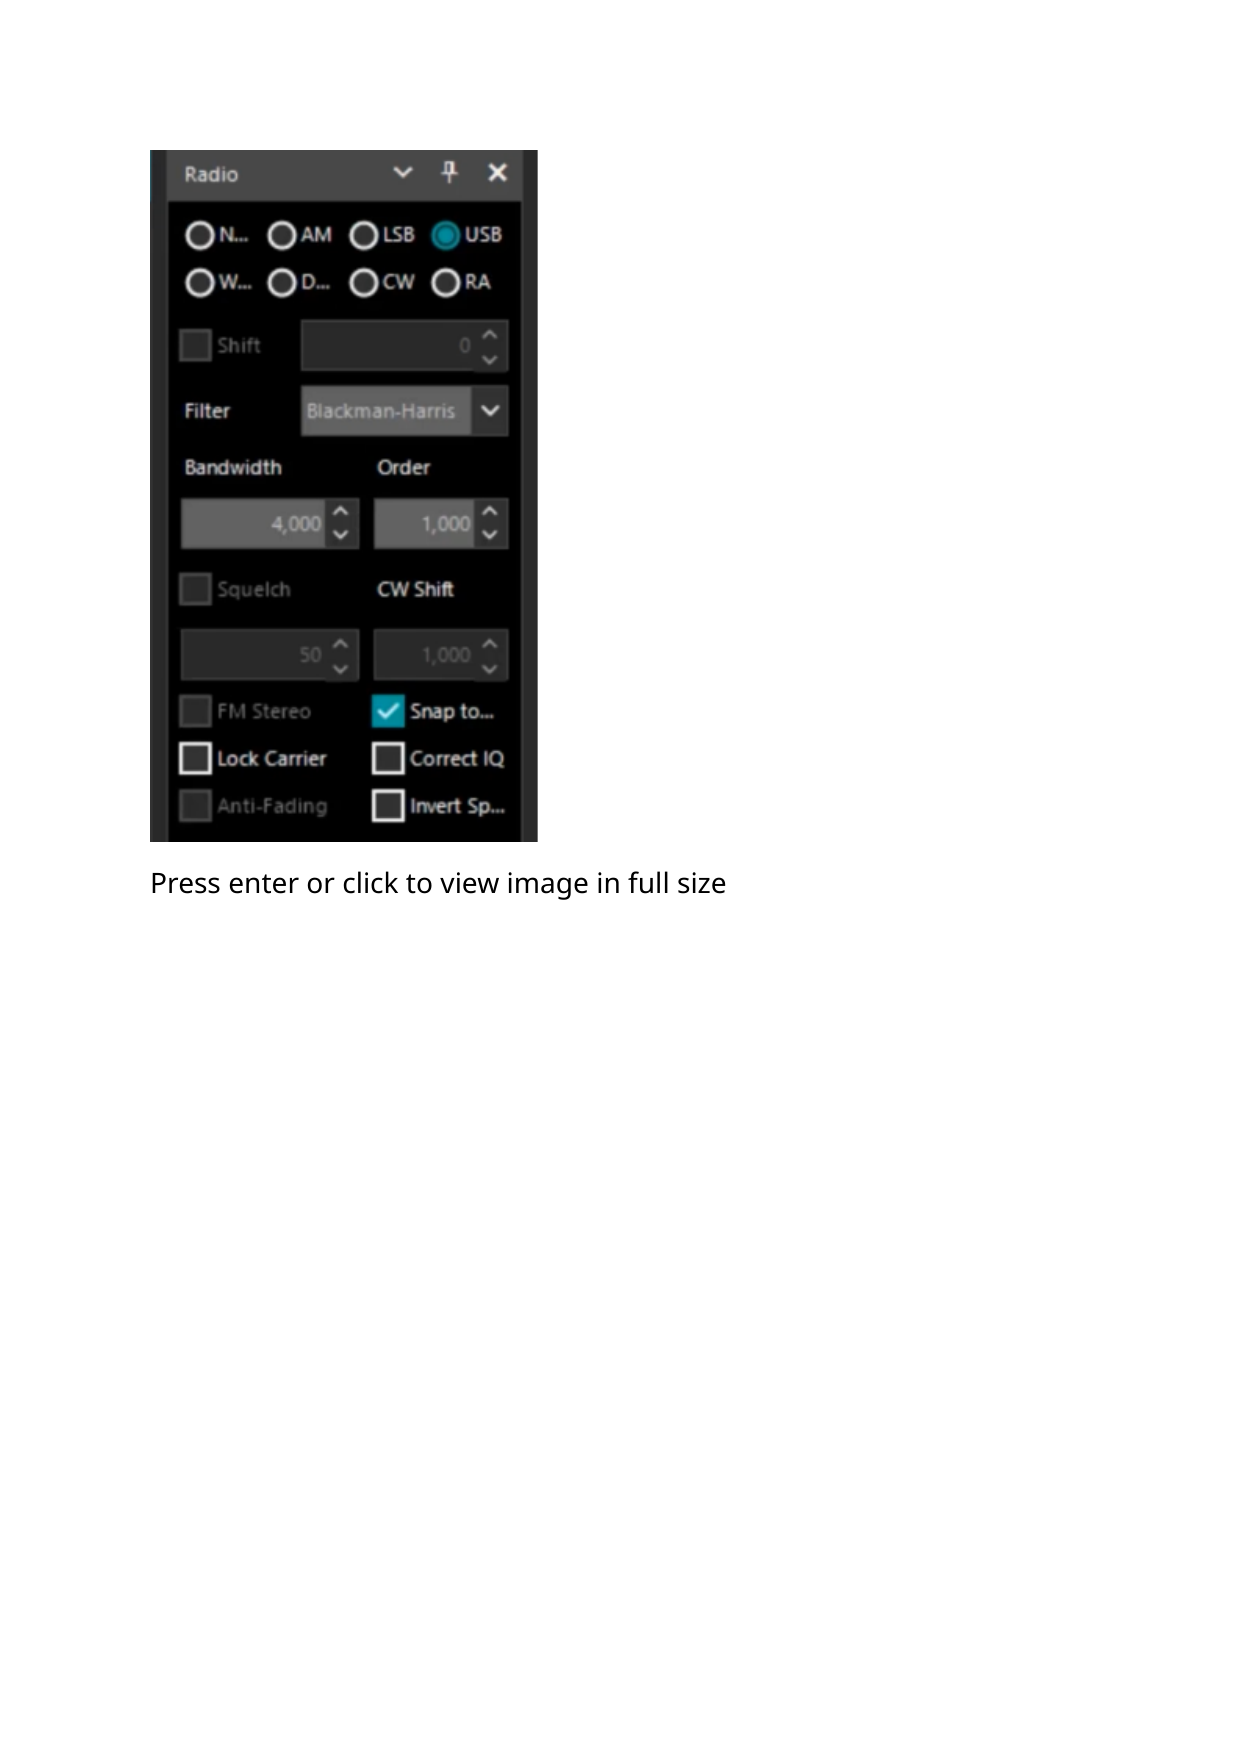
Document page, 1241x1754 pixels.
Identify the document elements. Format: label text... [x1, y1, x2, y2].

picture [150, 150, 538, 842]
text Press enter or click to view image in full size [150, 864, 1090, 902]
